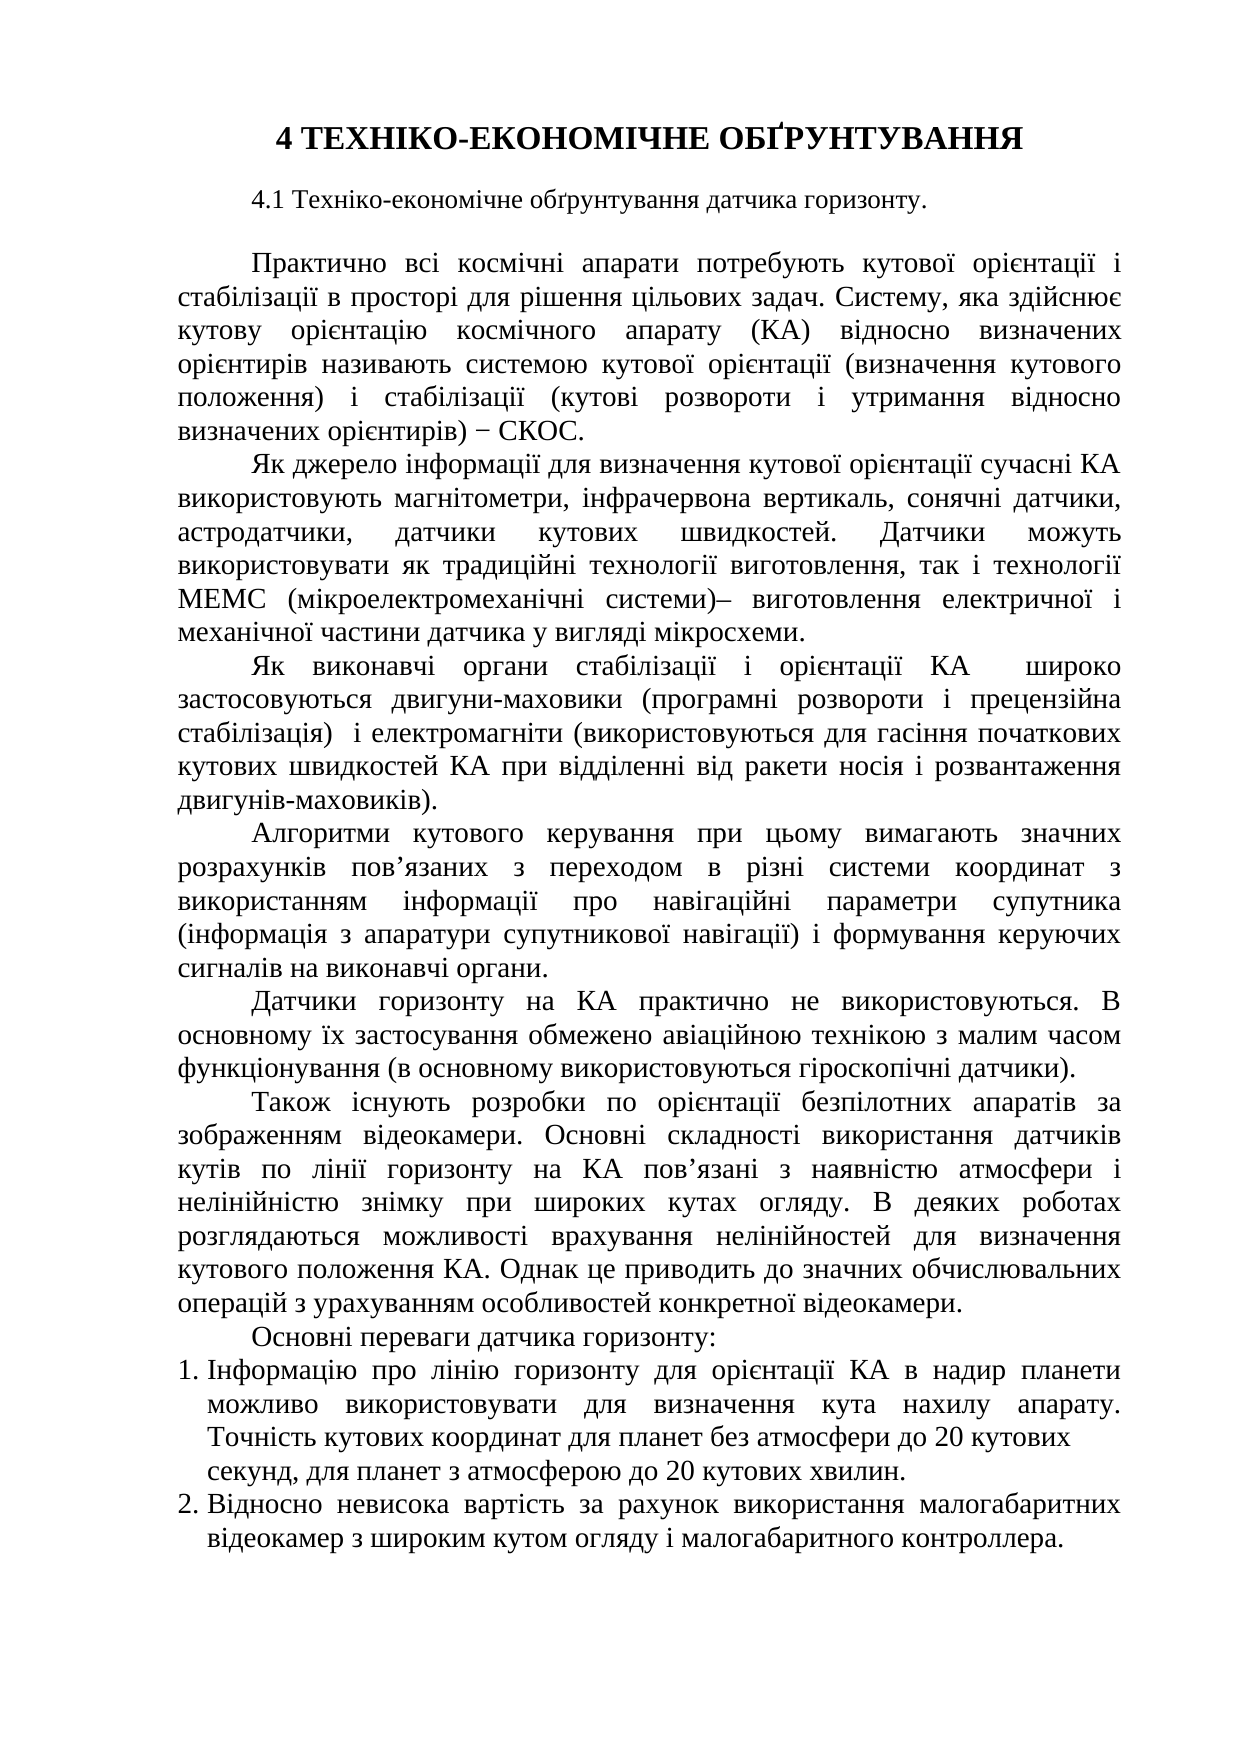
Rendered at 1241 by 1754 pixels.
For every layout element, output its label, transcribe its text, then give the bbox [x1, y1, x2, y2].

text Основні переваги датчика горизонту: [177, 1319, 1122, 1352]
text Як виконавчі органи стабілізації і орієнтації КА широко застосовуються двигуни-маховики (програмні розвороти і прецензійна стабілізація) і електромагніти (використовуються для гасіння початкових кутових швидкостей КА при відділенні від ракети носія і розвантаження двигунів-маховиків). [177, 648, 1122, 816]
text 4 ТЕХНІКО-ЕКОНОМІЧНЕ ОБҐРУНТУВАННЯ [177, 118, 1122, 156]
text 4.1 Техніко-економічне обґрунтування датчика горизонту. [177, 183, 1122, 214]
text Датчики горизонту на КА практично не використовуються. В основному їх застосування обмежено авіаційною технікою з малим часом функціонування (в основному використовуються гіроскопічні датчики). [177, 983, 1122, 1084]
text Також існують розробки по орієнтації безпілотних апаратів за зображенням відеокамери. Основні складності використання датчиків кутів по лінії горизонту на КА пов’язані з наявністю атмосфери і нелінійністю знімку при широких кутах огляду. В деяких роботах розглядаються можливості врахування нелінійностей для визначення кутового положення КА. Однак це приводить до значних обчислювальних операцій з урахуванням особливостей конкретної відеокамери. [177, 1084, 1122, 1319]
text Практично всі космічні апарати потребують кутової орієнтації і стабілізації в просторі для рішення цільових задач. Систему, яка здійснює кутову орієнтацію космічного апарату (КА) відносно визначених орієнтирів називають системою кутової орієнтації (визначення кутового положення) і стабілізації (кутові розвороти і утримання відносно визначених орієнтирів) − СКОС. [177, 245, 1122, 447]
list Інформацію про лінію горизонту для орієнтації КА в надир планети можливо використовувати для визначення кута нахилу апарату. Точність кутових координат для планет без атмосфери до 20 кутових секунд, для планет з атмосферою до 20 кутових хвилин. [177, 1352, 1122, 1486]
list Відносно невисока вартість за рахунок використання малогабаритних відеокамер з широким кутом огляду і малогабаритного контроллера. [177, 1486, 1122, 1553]
text Як джерело інформації для визначення кутової орієнтації сучасні КА використовують магнітометри, інфрачервона вертикаль, сонячні датчики, астродатчики, датчики кутових швидкостей. Датчики можуть використовувати як традиційні технології виготовлення, так і технології МЕМС (мікроелектромеханічні системи)– виготовлення електричної і механічної частини датчика у вигляді мікросхеми. [177, 447, 1122, 648]
text Алгоритми кутового керування при цьому вимагають значних розрахунків пов’язаних з переходом в різні системи координат з використанням інформації про навігаційні параметри супутника (інформація з апаратури супутникової навігації) і формування керуючих сигналів на виконавчі органи. [177, 816, 1122, 983]
